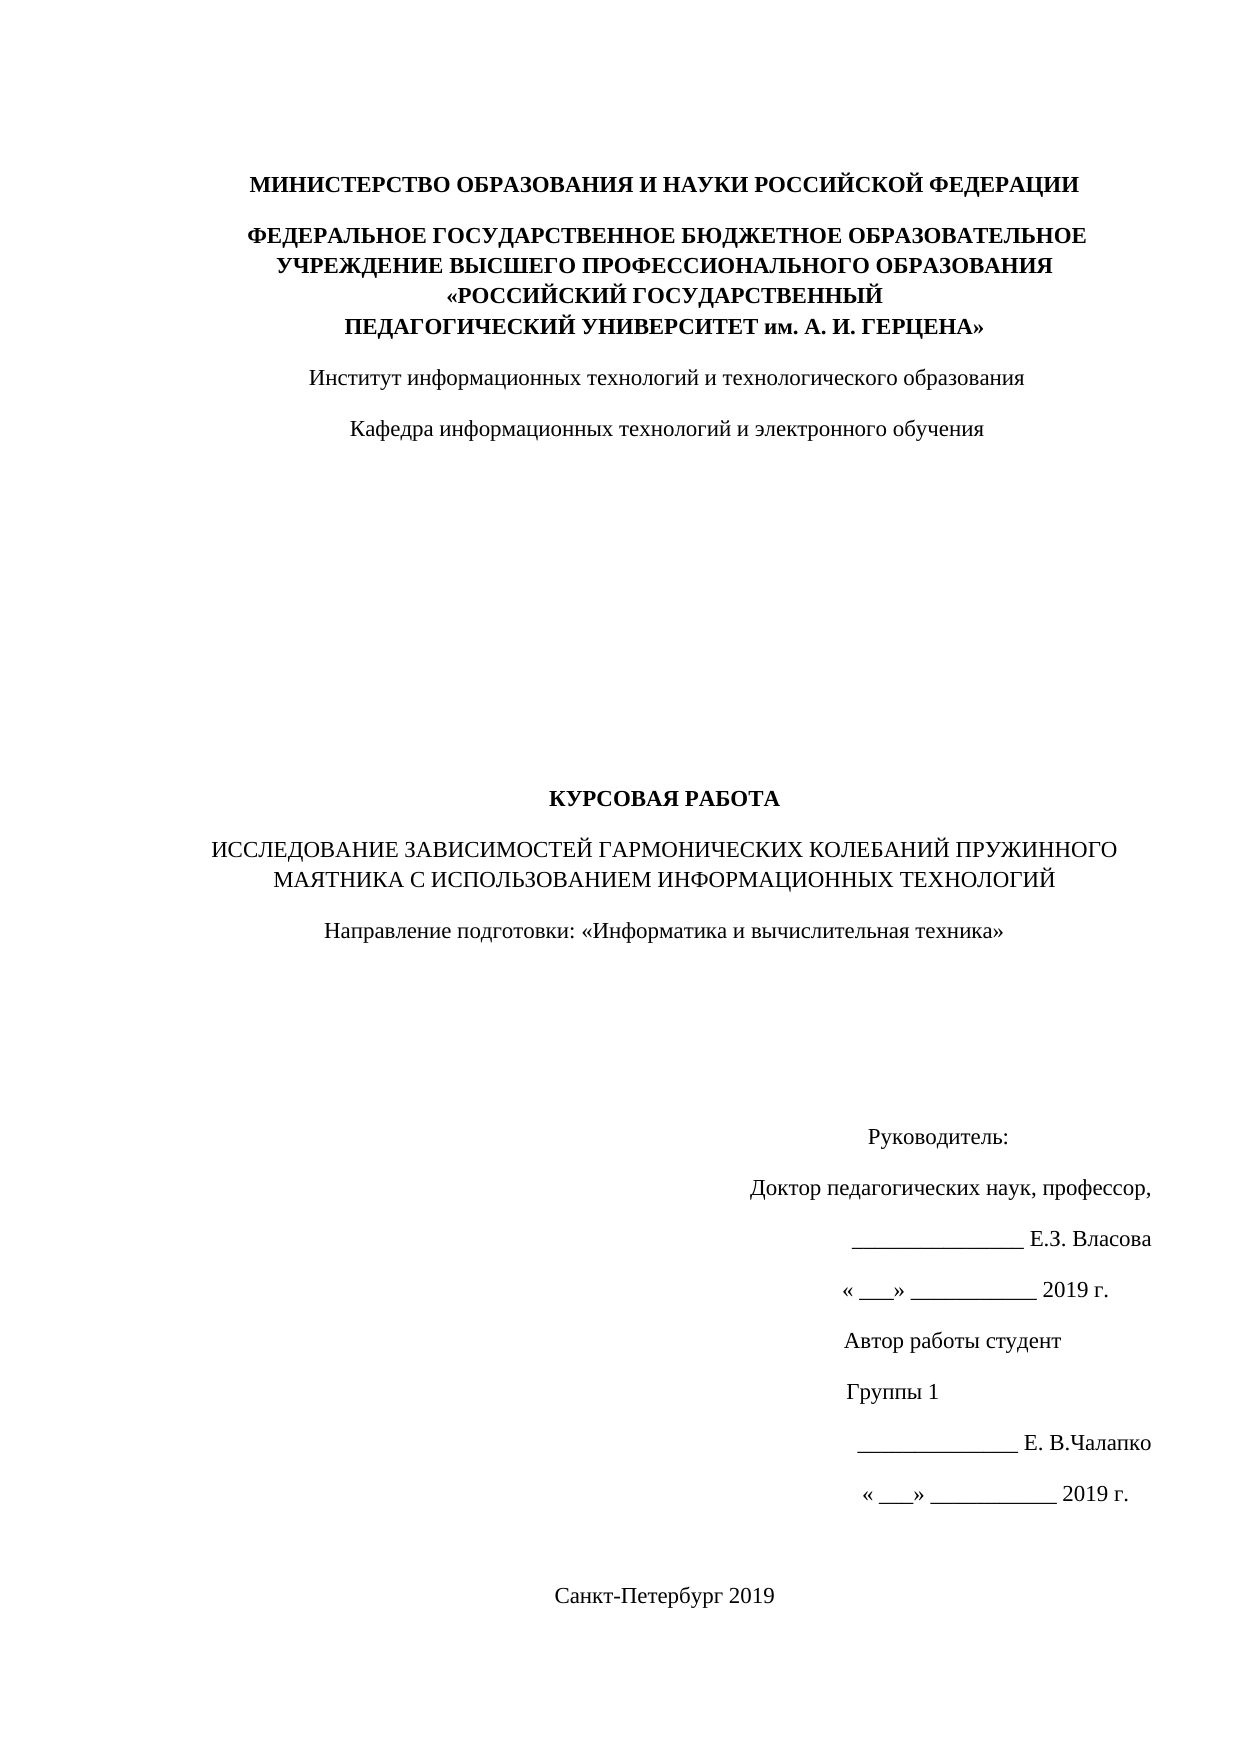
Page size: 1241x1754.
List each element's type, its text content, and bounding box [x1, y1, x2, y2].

text ФЕДЕРАЛЬНОЕ ГОСУДАРСТВЕННОЕ БЮДЖЕТНОЕ ОБРАЗОВАТЕЛЬНОЕ УЧРЕЖДЕНИЕ ВЫСШЕГО ПРОФЕССИОНАЛЬНОГО ОБРАЗОВАНИЯ «РОССИЙСКИЙ ГОСУДАРСТВЕННЫЙ ПЕДАГОГИЧЕСКИЙ УНИВЕРСИТЕТ им. А. И. ГЕРЦЕНА» [177, 222, 1152, 339]
text Руководитель: [177, 1123, 1152, 1149]
text КУРСОВАЯ РАБОТА [177, 785, 1152, 811]
text _______________ Е.З. Власова [177, 1225, 1152, 1252]
text Группы 1 [177, 1378, 1152, 1405]
text « ___» ___________ 2019 г. [177, 1276, 1152, 1303]
text МИНИСТЕРСТВО ОБРАЗОВАНИЯ И НАУКИ РОССИЙСКОЙ ФЕДЕРАЦИИ [177, 171, 1152, 197]
text Кафедра информационных технологий и электронного обучения [177, 415, 1152, 442]
text Доктор педагогических наук, профессор, [177, 1174, 1152, 1201]
text Институт информационных технологий и технологического образования [177, 364, 1152, 390]
text ИССЛЕДОВАНИЕ ЗАВИСИМОСТЕЙ ГАРМОНИЧЕСКИХ КОЛЕБАНИЙ ПРУЖИННОГО МАЯТНИКА С ИСПОЛЬЗОВАНИЕМ ИНФОРМАЦИОННЫХ ТЕХНОЛОГИЙ [177, 836, 1152, 892]
text Автор работы студент [177, 1327, 1152, 1354]
text Направление подготовки: «Информатика и вычислительная техника» [177, 917, 1152, 943]
text Санкт-Петербург 2019 [177, 1582, 1152, 1609]
text ______________ Е. В.Чалапко [177, 1429, 1152, 1456]
text « ___» ___________ 2019 г. [177, 1480, 1152, 1507]
